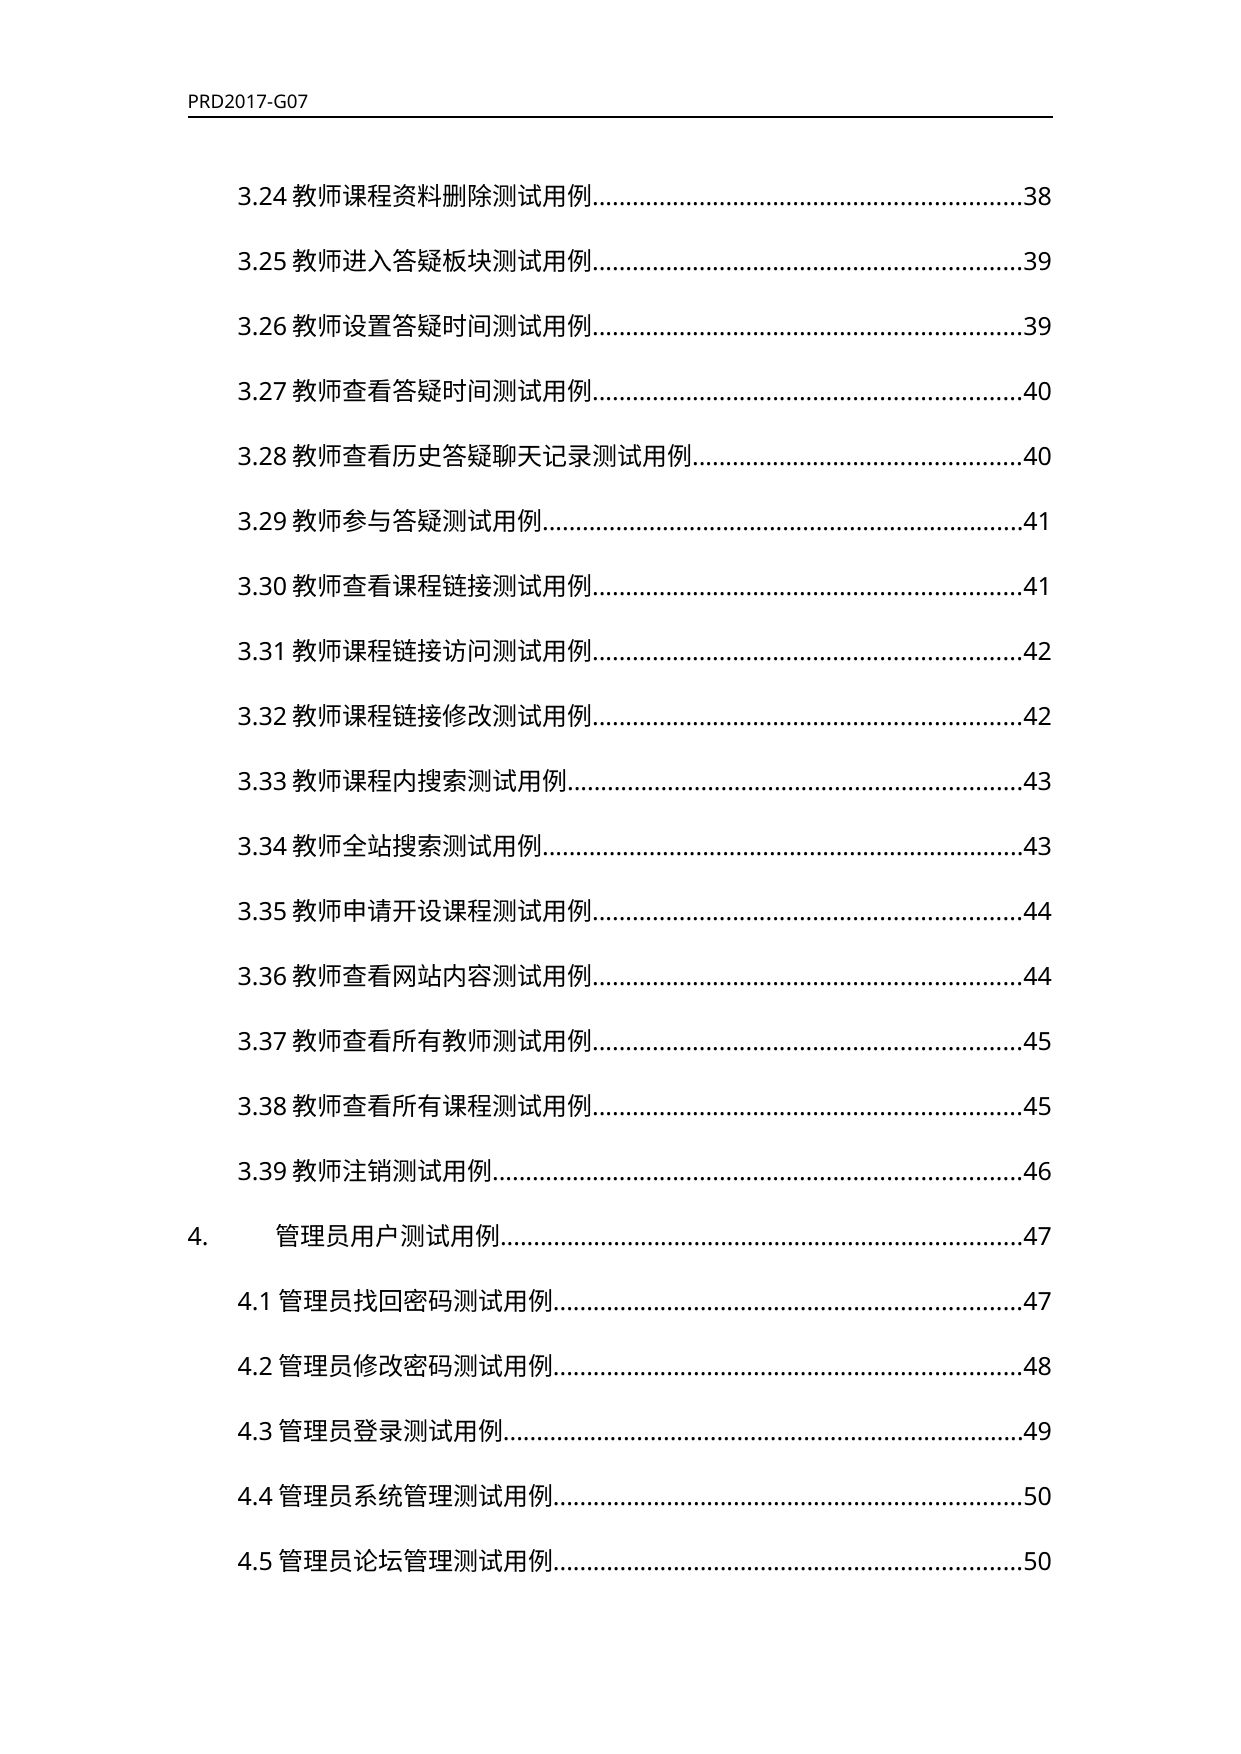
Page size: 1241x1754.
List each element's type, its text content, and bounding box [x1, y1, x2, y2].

text 3.26教师设置答疑时间测试用例 39 [237, 292, 1053, 357]
text 4.3管理员登录测试用例 49 [237, 1397, 1053, 1462]
text 3.36教师查看网站内容测试用例 44 [237, 942, 1053, 1007]
text 3.33教师课程内搜索测试用例 43 [237, 747, 1053, 812]
text 3.24教师课程资料删除测试用例 38 [237, 162, 1053, 227]
text 3.29教师参与答疑测试用例 41 [237, 487, 1053, 552]
text 4.5管理员论坛管理测试用例 50 [237, 1527, 1053, 1592]
text 3.34教师全站搜索测试用例 43 [237, 812, 1053, 877]
text 4.2管理员修改密码测试用例 48 [237, 1332, 1053, 1397]
text 4. 管理员用户测试用例 47 [187, 1202, 1053, 1267]
text 3.28教师查看历史答疑聊天记录测试用例 40 [237, 422, 1053, 487]
text 4.4管理员系统管理测试用例 50 [237, 1462, 1053, 1527]
text 4.1管理员找回密码测试用例 47 [237, 1267, 1053, 1332]
text 3.25教师进入答疑板块测试用例 39 [237, 227, 1053, 292]
text 3.32教师课程链接修改测试用例 42 [237, 682, 1053, 747]
text 3.38教师查看所有课程测试用例 45 [237, 1072, 1053, 1137]
text 3.39教师注销测试用例 46 [237, 1137, 1053, 1202]
text 3.35教师申请开设课程测试用例 44 [237, 877, 1053, 942]
text 3.37教师查看所有教师测试用例 45 [237, 1007, 1053, 1072]
text 3.30教师查看课程链接测试用例 41 [237, 552, 1053, 617]
text 3.31教师课程链接访问测试用例 42 [237, 617, 1053, 682]
text 3.27教师查看答疑时间测试用例 40 [237, 357, 1053, 422]
